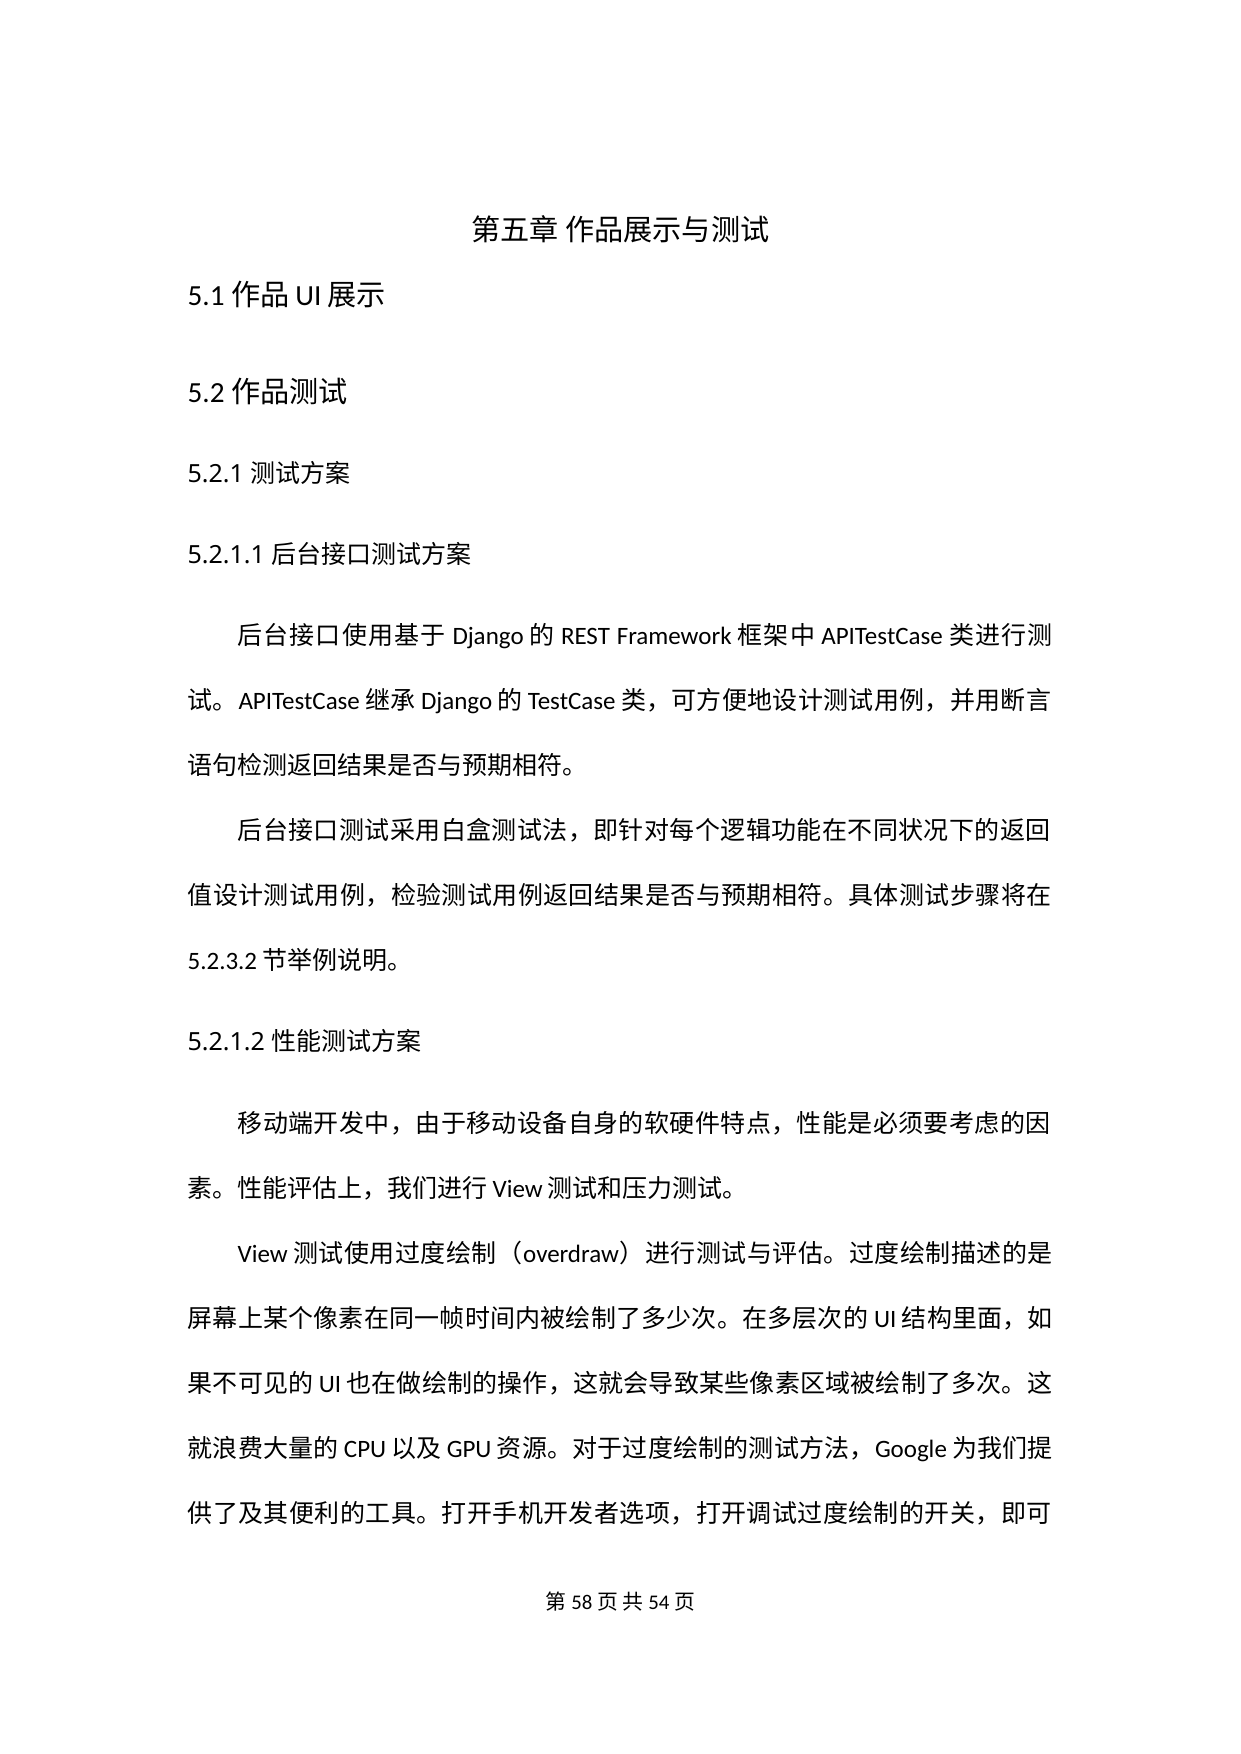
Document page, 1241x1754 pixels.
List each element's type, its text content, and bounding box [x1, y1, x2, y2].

text 5.2 作品测试 [187, 357, 1053, 422]
text 第五章 作品展示与测试 [187, 195, 1053, 260]
text 5.2.1.2 性能测试方案 [187, 1007, 1053, 1072]
text 5.1 作品UI展示 [187, 260, 1053, 325]
text 移动端开发中，由于移动设备自身的软硬件特点，性能是必须要考虑的因素。性能评估上，我们进行View测试和压力测试。 [187, 1089, 1053, 1219]
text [187, 1219, 1053, 1544]
text 后台接口使用基于Django的REST Framework框架中APITestCase类进行测试。APITestCase继承Django的TestCase类，可方便地设计测试用例，并用断言语句检测返回结果是否与预期相符。 [187, 601, 1053, 796]
text 5.2.1.1 后台接口测试方案 [187, 520, 1053, 585]
text 后台接口测试采用白盒测试法，即针对每个逻辑功能在不同状况下的返回值设计测试用例，检验测试用例返回结果是否与预期相符。具体测试步骤将在5.2.3.2节举例说明。 [187, 796, 1053, 991]
text 5.2.1 测试方案 [187, 439, 1053, 504]
